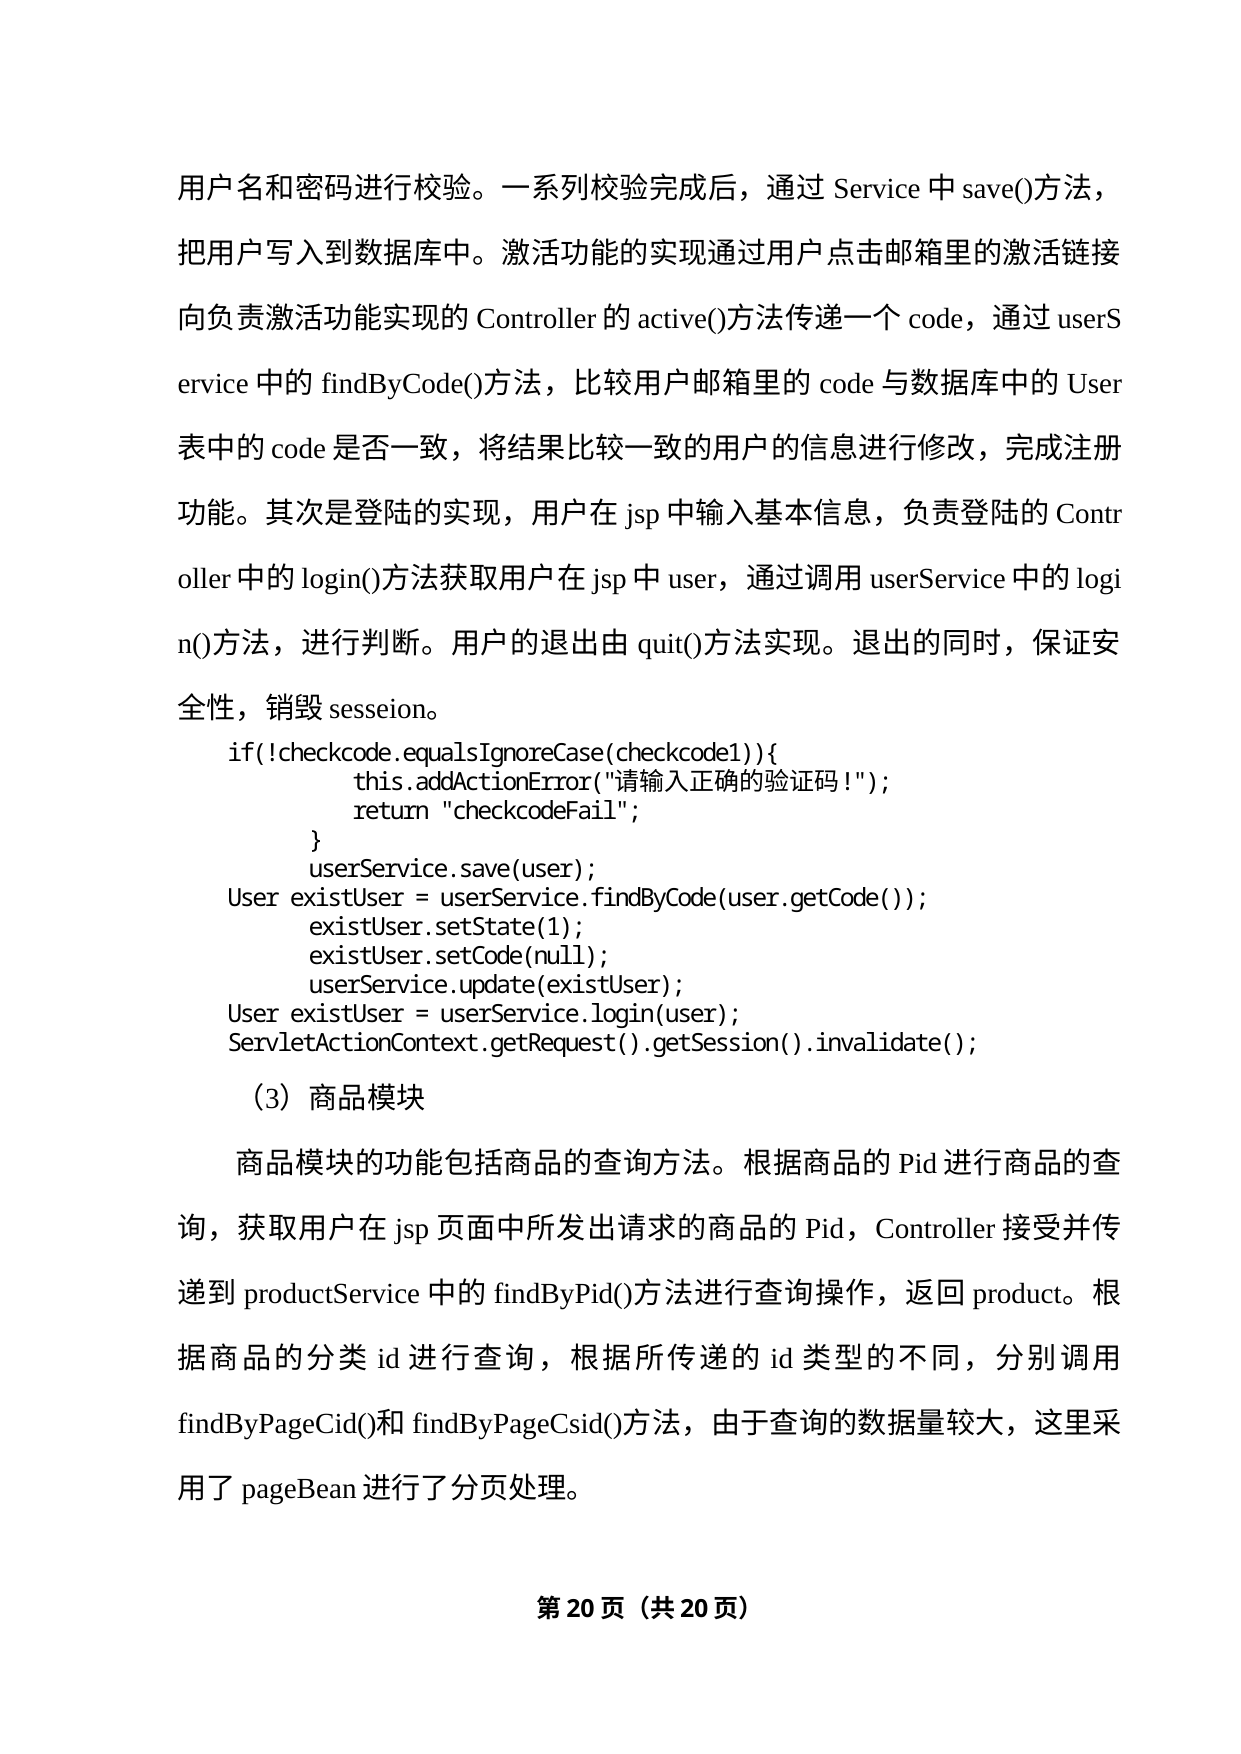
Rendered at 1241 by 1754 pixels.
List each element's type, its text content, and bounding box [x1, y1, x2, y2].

text （3）商品模块 [177, 1063, 1122, 1128]
text 商品模块的功能包括商品的查询方法。根据商品的Pid进行商品的查询，获取用户在jsp页面中所发出请求的商品的Pid，Controller接受并传递到productService中的findByPid()方法进行查询操作，返回product。根据商品的分类id进行查询，根据所传递的id类型的不同，分别调用findByPageCid()和findByPageCsid()方法，由于查询的数据量较大，这里采用了pageBean进行了分页处理。 [177, 1128, 1122, 1518]
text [177, 153, 1122, 738]
